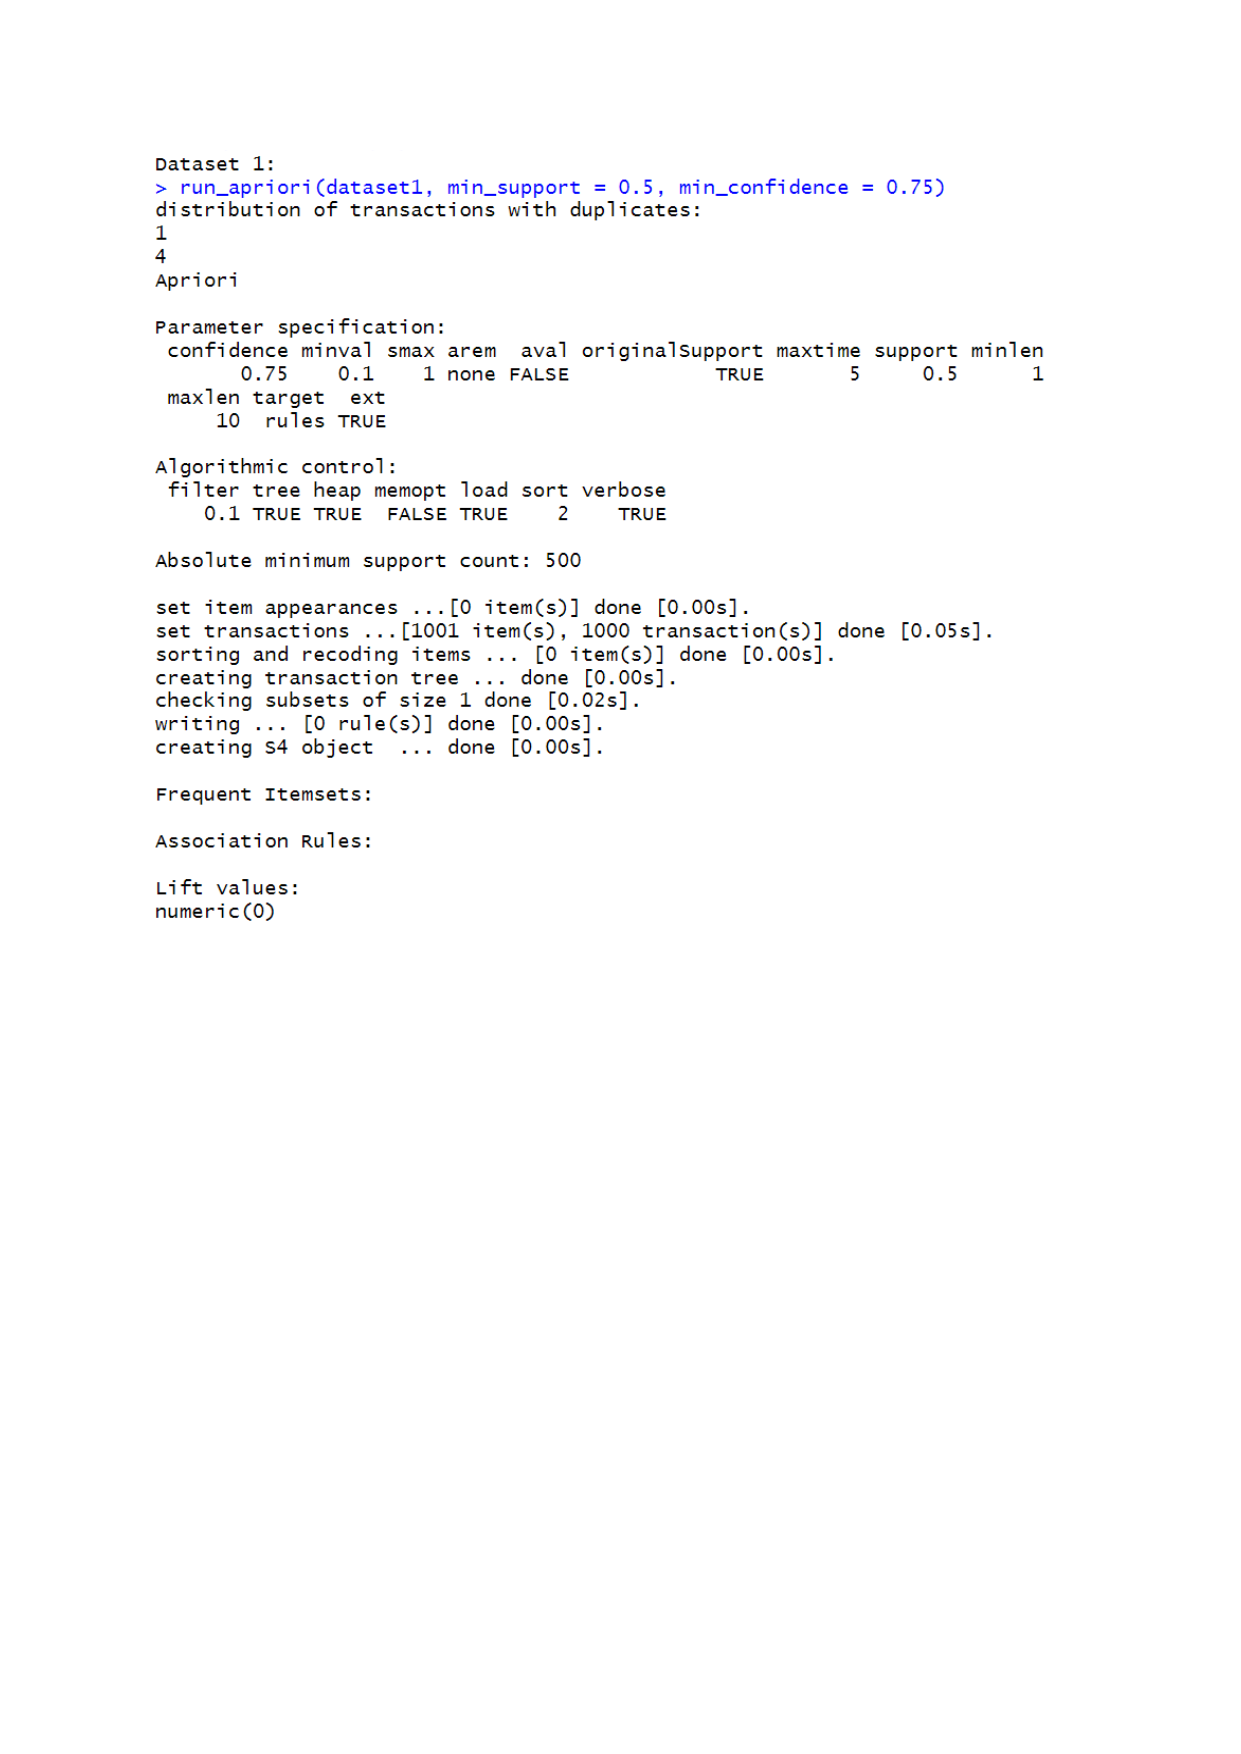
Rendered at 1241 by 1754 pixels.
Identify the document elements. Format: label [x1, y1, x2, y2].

picture [150, 150, 1091, 926]
